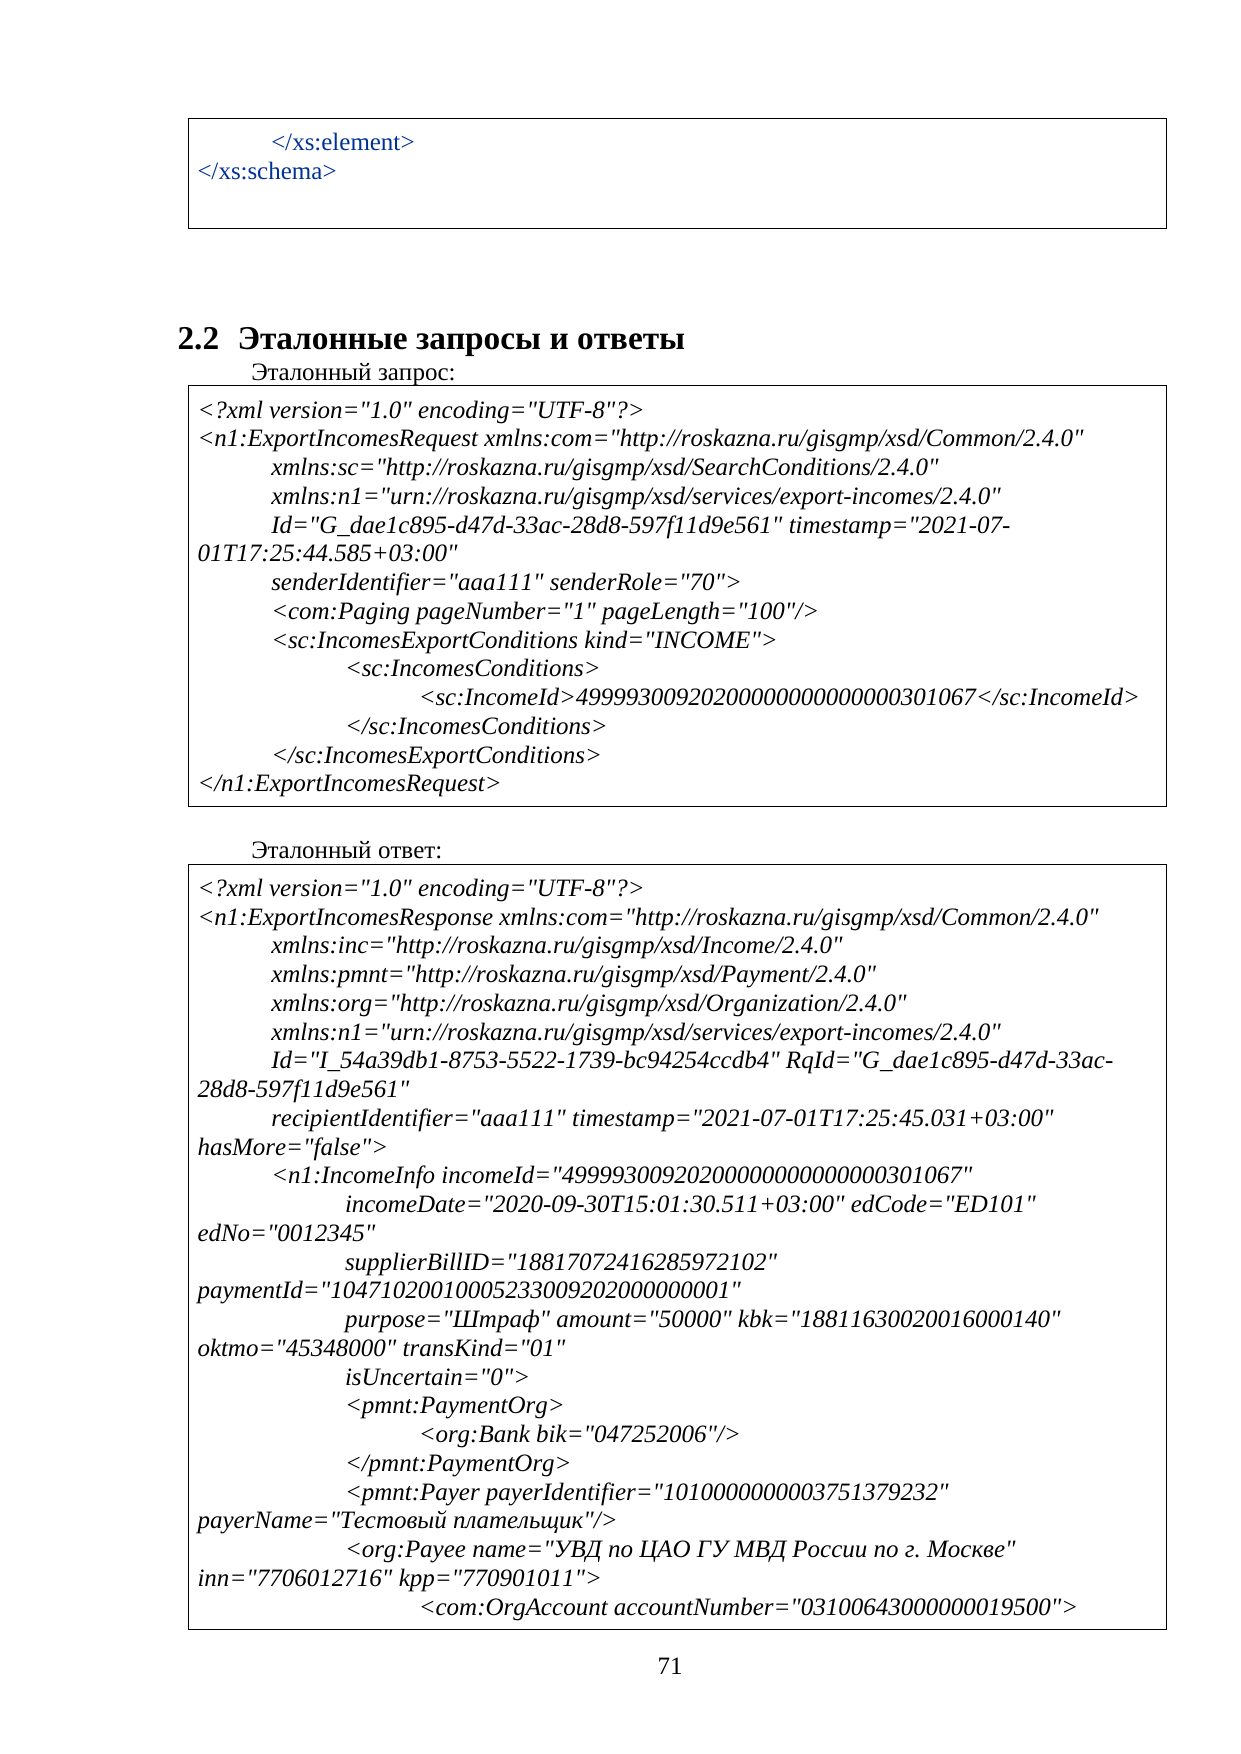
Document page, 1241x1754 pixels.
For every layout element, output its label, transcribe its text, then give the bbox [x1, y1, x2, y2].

text Эталонный ответ: [177, 835, 1162, 864]
table_header <?xml version="1.0" encoding="UTF-8"?> <n1:ExportIncomesRequest xmlns:com="http://roskazna.ru/gisgmp/xsd/Common/2.4.0" xmlns:sc="http://roskazna.ru/gisgmp/xsd/SearchConditions/2.4.0" xmlns:n1="urn://roskazna.ru/gisgmp/xsd/services/export-incomes/2.4.0" Id="G_dae1c895-d47d-33ac-28d8-597f11d9e561" timestamp="2021-07-01T17:25:44.585+03:00" senderIdentifier="aaa111" senderRole="70"> <com:Paging pageNumber="1" pageLength="100"/> <sc:IncomesExportConditions kind="INCOME"> <sc:IncomesConditions> <sc:IncomeId>49999300920200000000000000301067</sc:IncomeId> </sc:IncomesConditions> </sc:IncomesExportConditions> </n1:ExportIncomesRequest> [189, 386, 1166, 806]
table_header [189, 865, 1166, 1629]
text Эталонный запрос: [177, 357, 1162, 385]
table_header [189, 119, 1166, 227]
subtitle Эталонные запросы и ответы [177, 318, 1162, 357]
